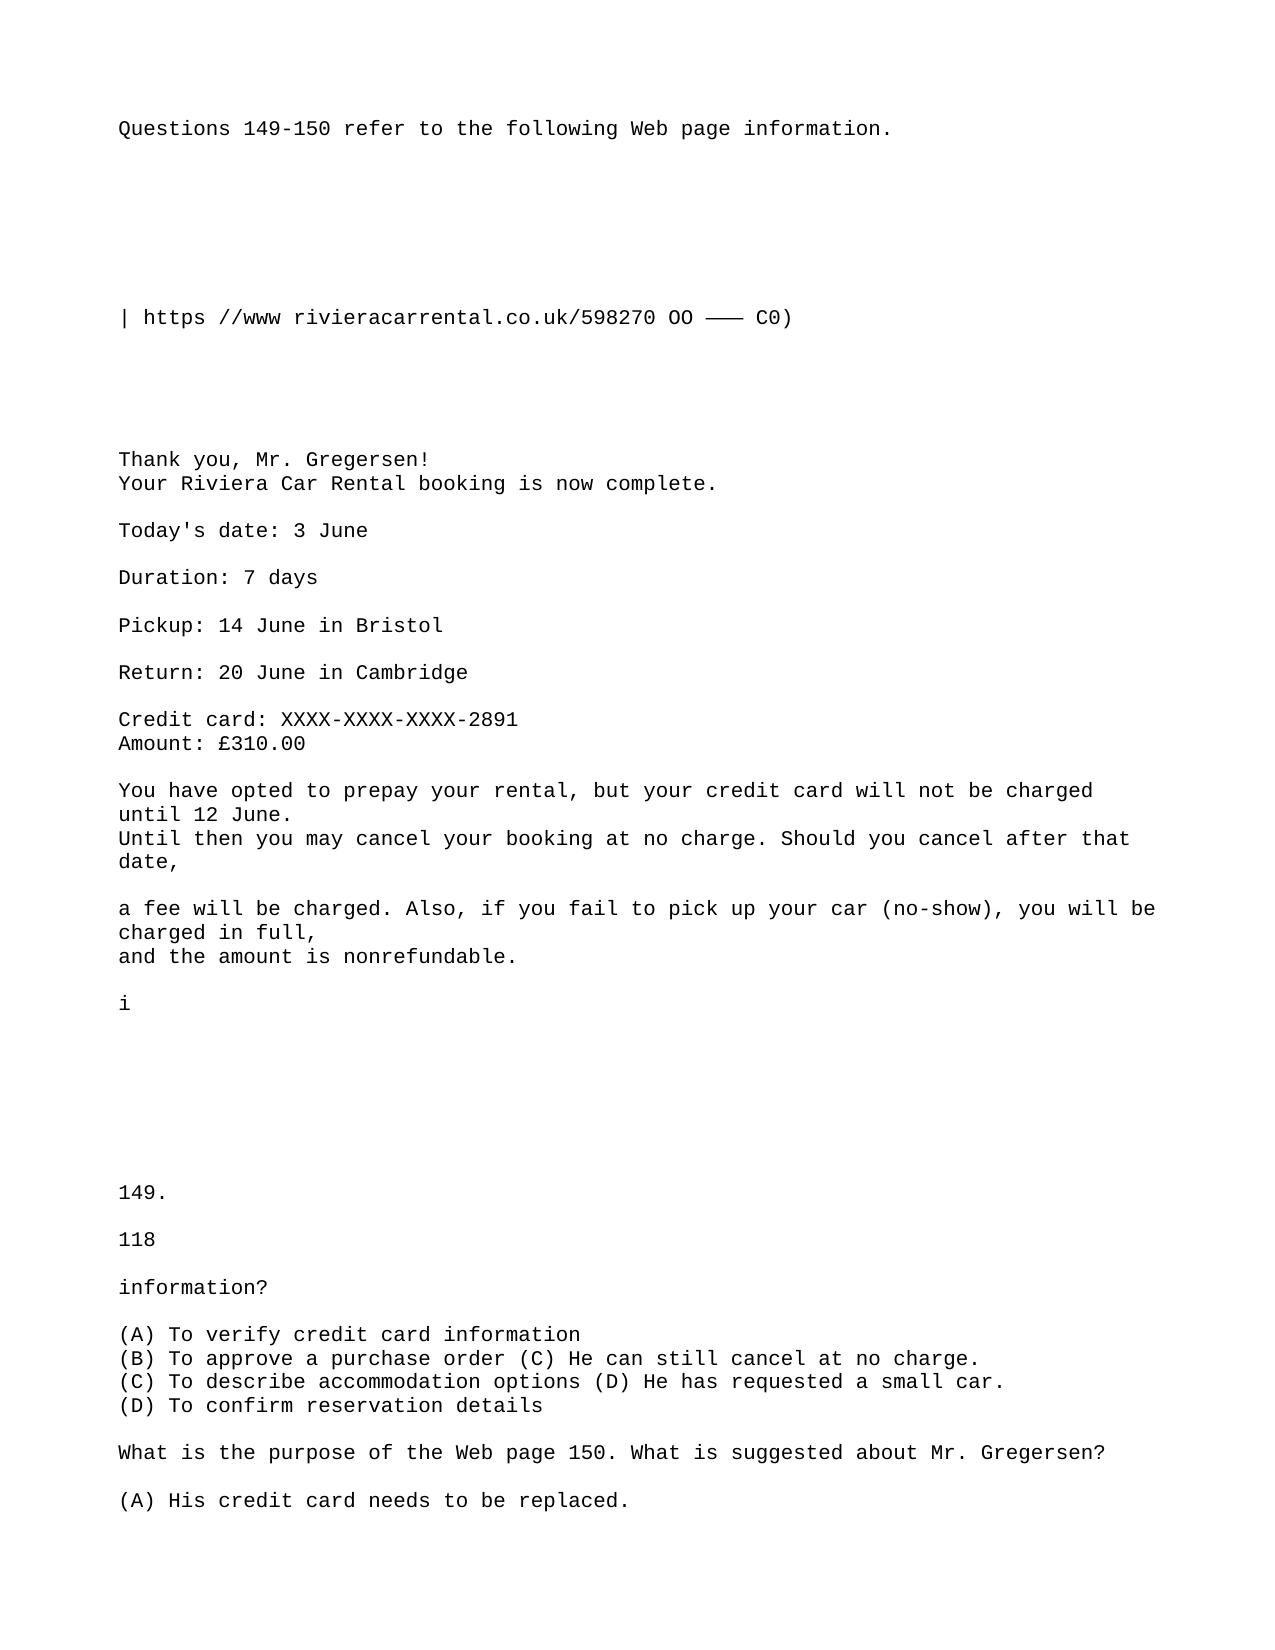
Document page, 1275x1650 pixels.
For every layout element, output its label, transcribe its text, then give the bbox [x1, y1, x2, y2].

text information? [118, 1277, 1157, 1300]
text Your Riviera Car Rental booking is now complete. [118, 473, 1157, 496]
text (C) To describe accommodation options (D) He has requested a small car. [118, 1371, 1157, 1395]
text Amount: £310.00 [118, 733, 1157, 757]
text 118 [118, 1229, 1157, 1253]
text (B) To approve a purchase order (C) He can still cancel at no charge. [118, 1348, 1157, 1371]
text Pickup: 14 June in Bristol [118, 615, 1157, 638]
text What is the purpose of the Web page 150. What is suggested about Mr. Gregersen? [118, 1442, 1157, 1466]
text a fee will be charged. Also, if you fail to pick up your car (no-show), you will be charged in full, [118, 898, 1157, 946]
text Questions 149-150 refer to the following Web page information. [118, 118, 1157, 142]
text Duration: 7 days [118, 567, 1157, 591]
text Until then you may cancel your booking at no charge. Should you cancel after that date, [118, 827, 1157, 875]
text and the amount is nonrefundable. [118, 946, 1157, 969]
text Return: 20 June in Cambridge [118, 662, 1157, 686]
text | https //www rivieracarrental.co.uk/598270 OO ——— C0) [118, 307, 1157, 331]
text (A) To verify credit card information [118, 1324, 1157, 1348]
text You have opted to prepay your rental, but your credit card will not be charged until 12 June. [118, 780, 1157, 827]
text (D) To confirm reservation details [118, 1395, 1157, 1419]
text Thank you, Mr. Gregersen! [118, 449, 1157, 473]
text Today's date: 3 June [118, 520, 1157, 544]
text i [118, 993, 1157, 1017]
text 149. [118, 1182, 1157, 1206]
text Credit card: XXXX-XXXX-XXXX-2891 [118, 709, 1157, 733]
text (A) His credit card needs to be replaced. [118, 1489, 1157, 1513]
